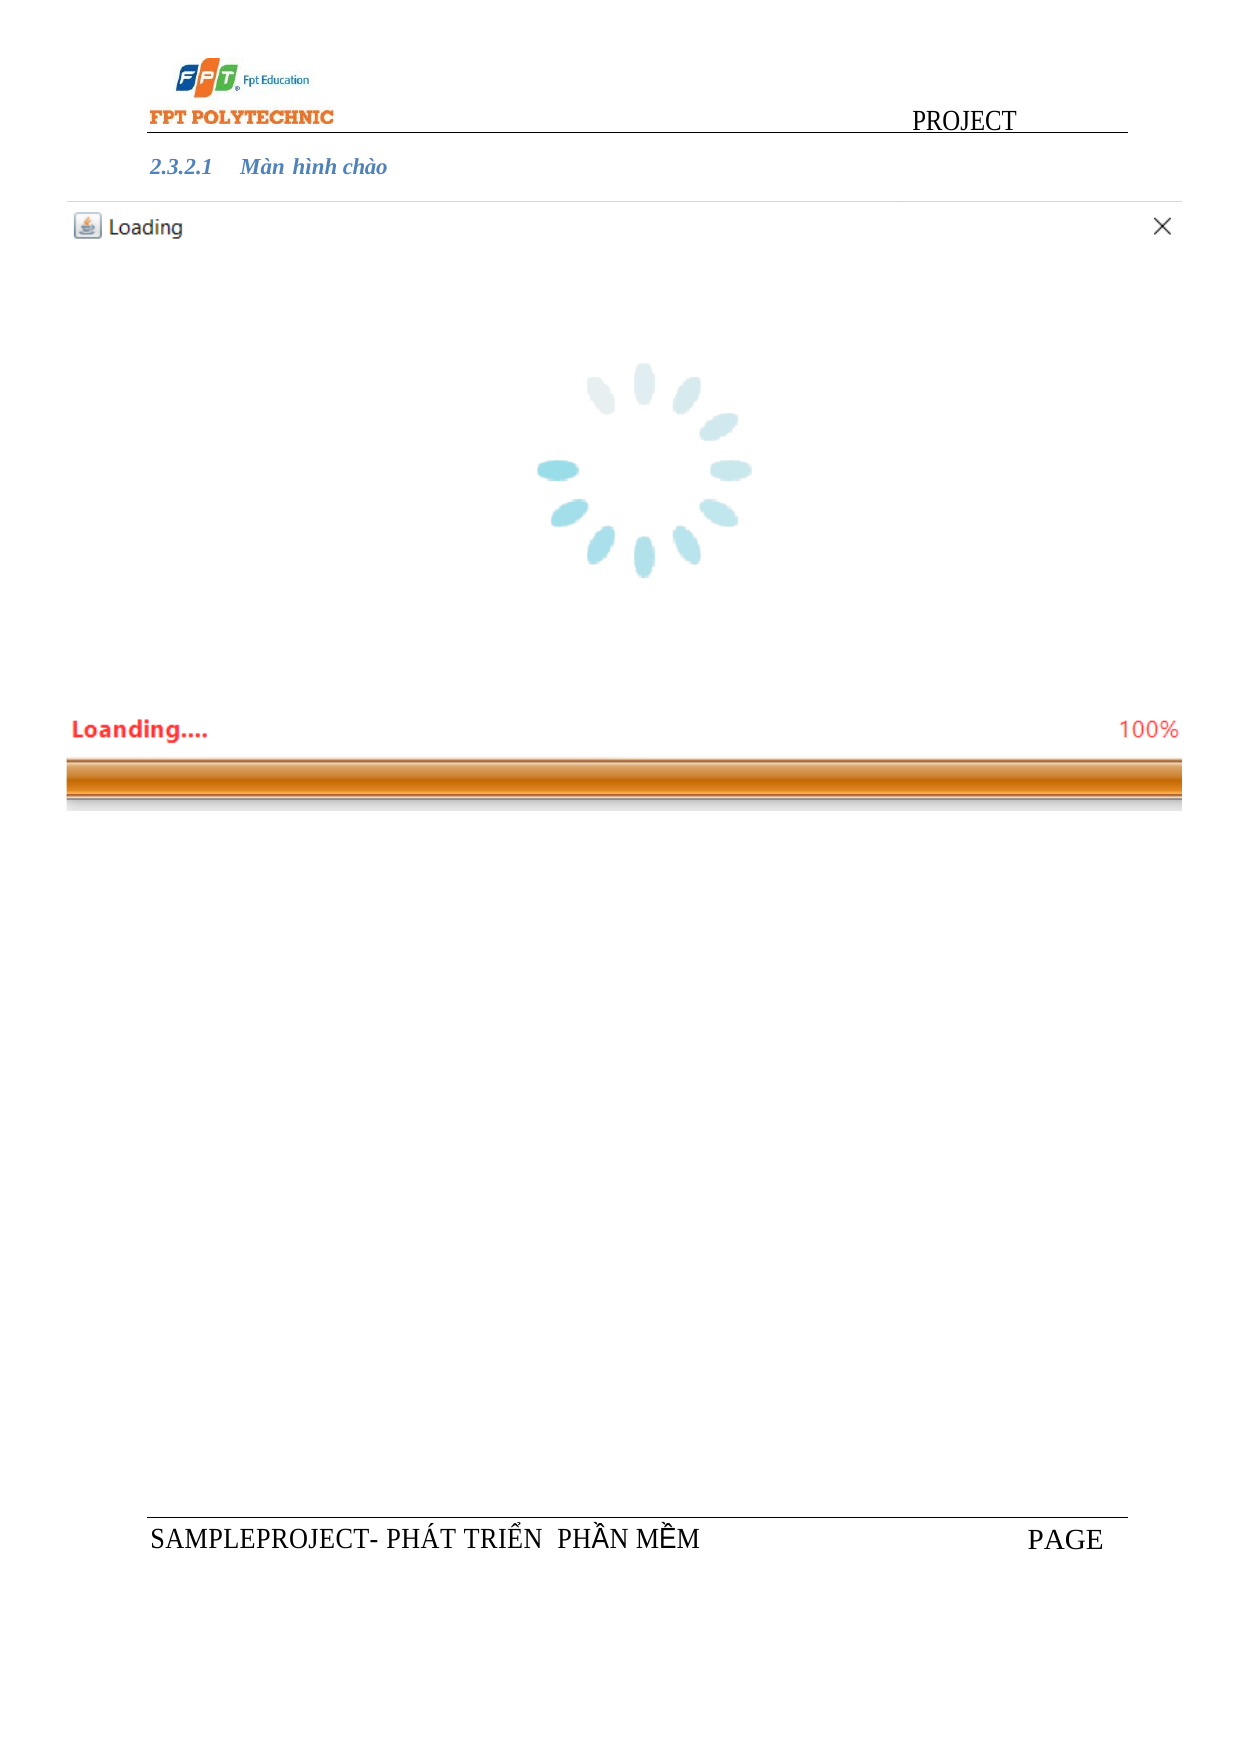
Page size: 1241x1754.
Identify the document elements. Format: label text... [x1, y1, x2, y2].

picture [66, 201, 1182, 811]
subtitle Màn hình chào [150, 153, 1182, 179]
picture [150, 58, 334, 124]
